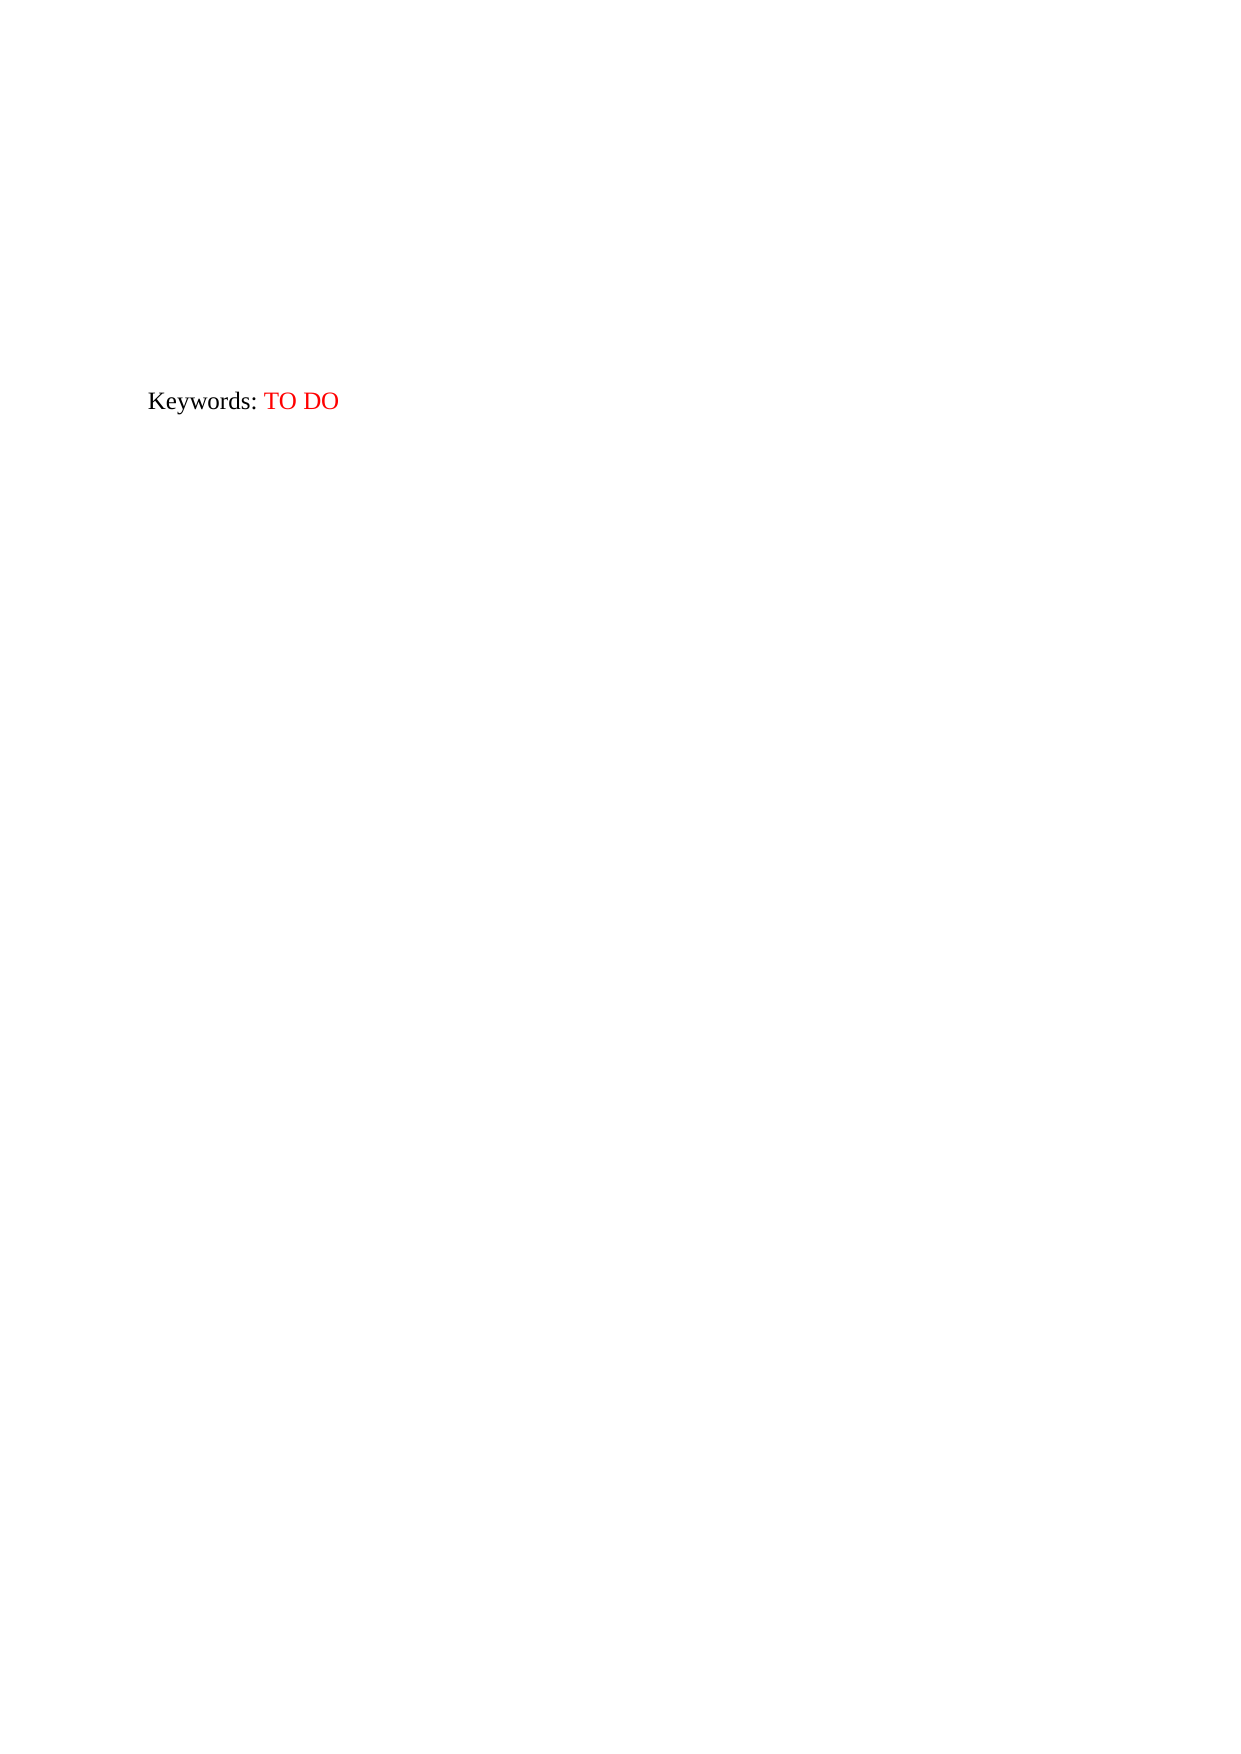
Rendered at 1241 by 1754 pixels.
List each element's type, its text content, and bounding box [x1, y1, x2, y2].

text Keywords: TO DO [148, 386, 1093, 415]
